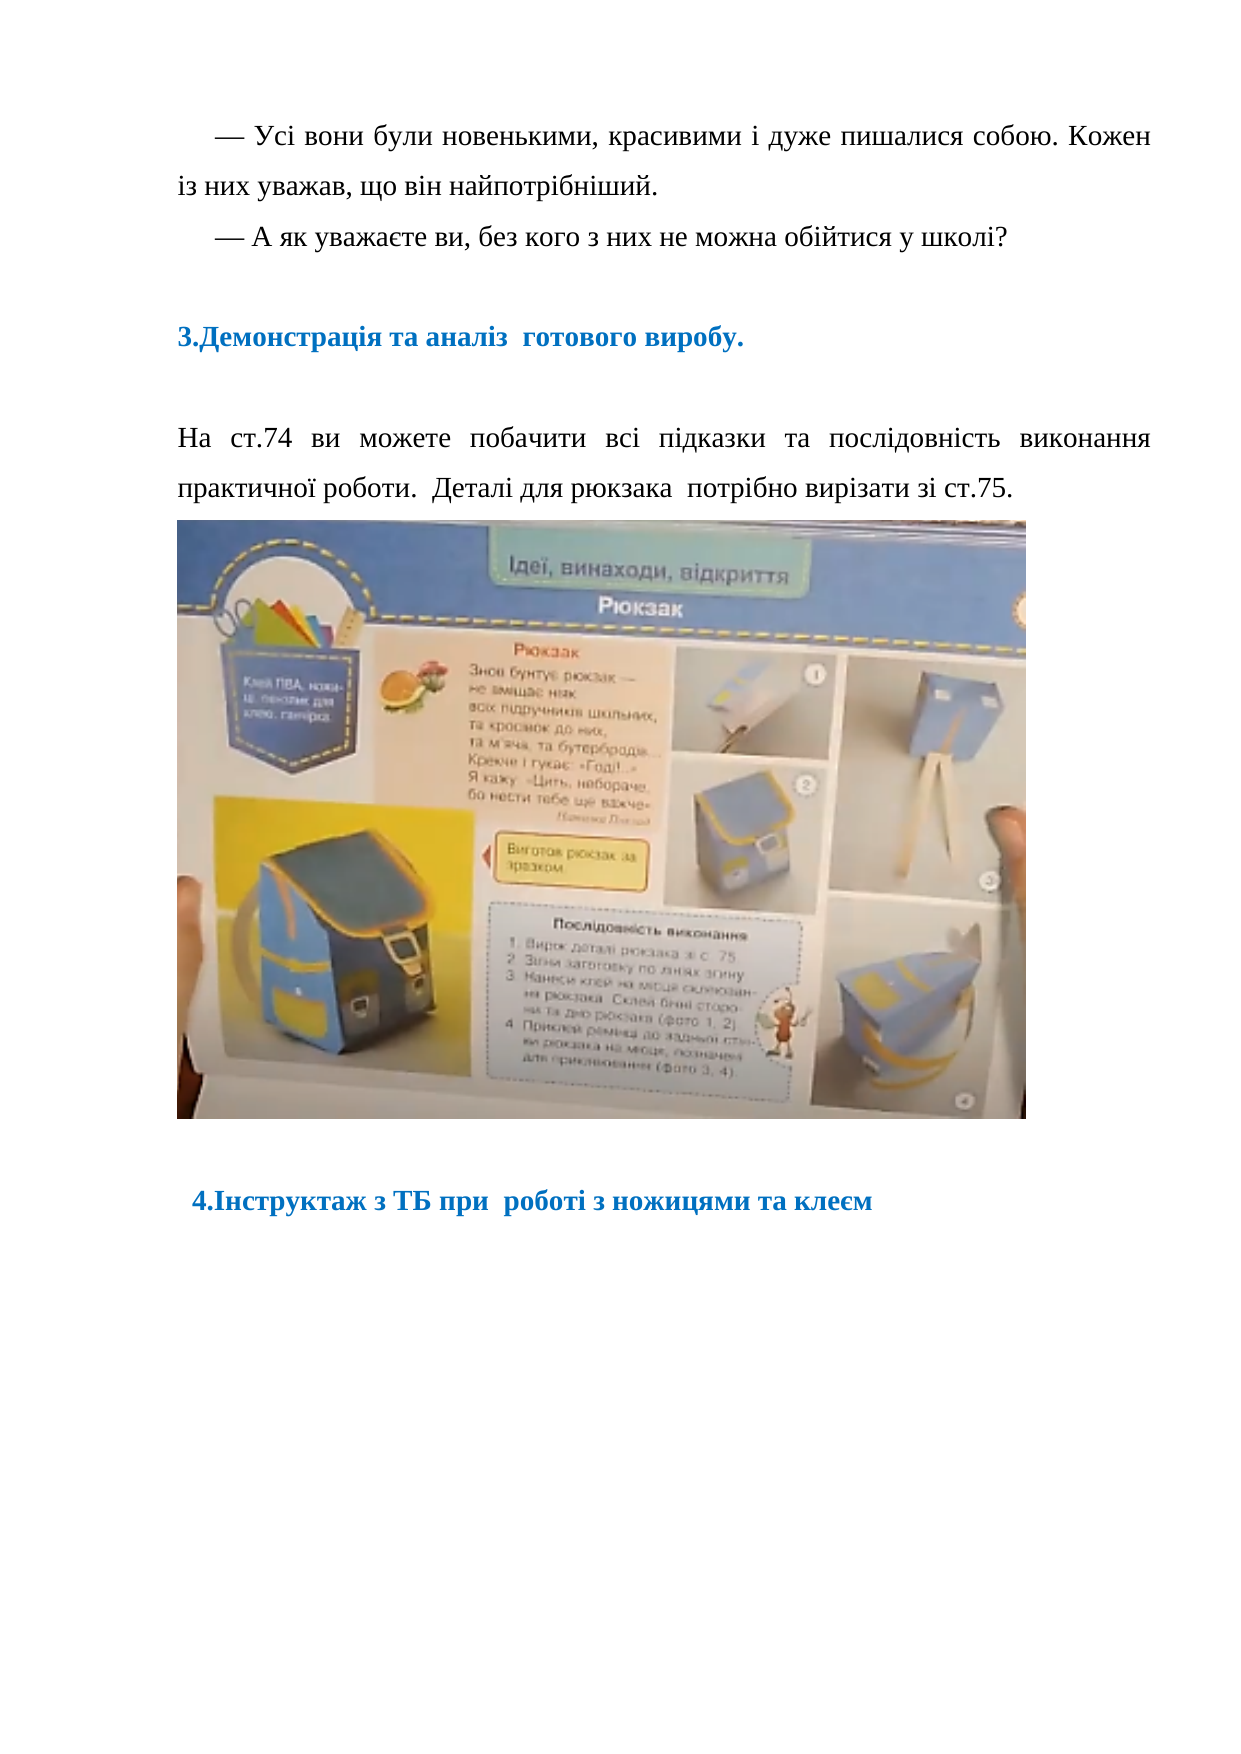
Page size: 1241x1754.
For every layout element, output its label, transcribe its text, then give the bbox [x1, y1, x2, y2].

picture [177, 520, 1026, 1119]
text — А як уважаєте ви, без кого з них не можна обійтися у школі? [177, 219, 1152, 252]
text — Усі вони були новенькими, красивими і дуже пишалися собою. Кожен із них уважав, що він найпотрібніший. [177, 118, 1152, 202]
text 3.Демонстрація та аналіз готового виробу. [177, 319, 1152, 353]
text На ст.74 ви можете побачити всі підказки та послідовність виконання практичної роботи. Деталі для рюкзака потрібно вирізати зі ст.75. [177, 420, 1152, 504]
text 4.Інструктаж з ТБ при роботі з ножицями та клеєм [177, 1183, 1152, 1217]
